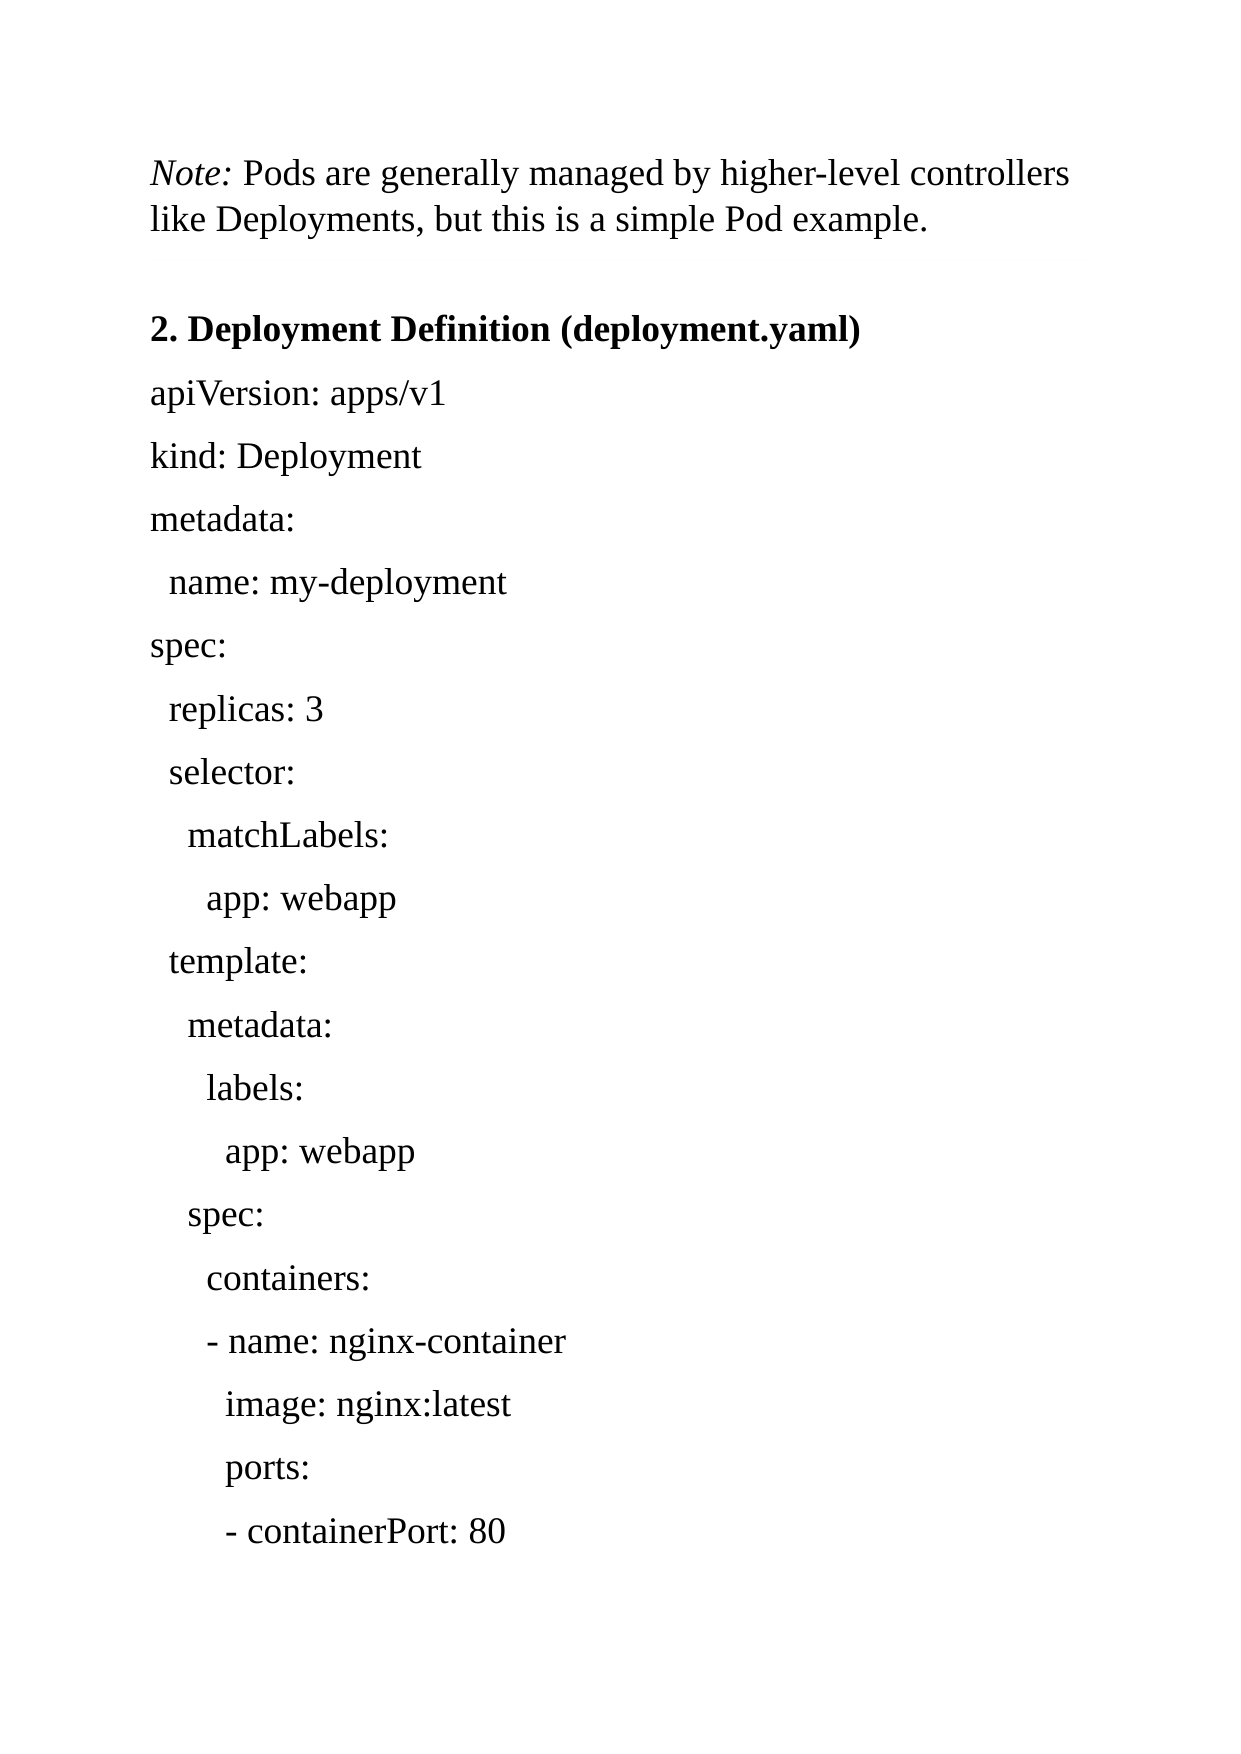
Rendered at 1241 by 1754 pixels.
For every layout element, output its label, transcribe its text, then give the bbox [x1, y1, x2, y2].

text name: my-deployment [150, 559, 1090, 603]
text app: webapp [150, 1129, 1090, 1172]
text metadata: [150, 1002, 1090, 1045]
text - containerPort: 80 [150, 1508, 1090, 1551]
text 2. Deployment Definition (deployment.yaml) [150, 307, 1090, 350]
text Note: Pods are generally managed by higher-level controllers like Deployments, but this is a simple Pod example. [150, 150, 1090, 240]
text matchLabels: [150, 812, 1090, 856]
text ports: [150, 1445, 1090, 1488]
text replicas: 3 [150, 686, 1090, 729]
text metadata: [150, 496, 1090, 539]
text selector: [150, 749, 1090, 792]
text labels: [150, 1065, 1090, 1108]
text - name: nginx-container [150, 1318, 1090, 1361]
text spec: [150, 623, 1090, 666]
text containers: [150, 1255, 1090, 1298]
text image: nginx:latest [150, 1382, 1090, 1425]
text apiVersion: apps/v1 [150, 370, 1090, 413]
text template: [150, 939, 1090, 982]
text spec: [150, 1192, 1090, 1235]
text kind: Deployment [150, 433, 1090, 476]
text app: webapp [150, 876, 1090, 919]
